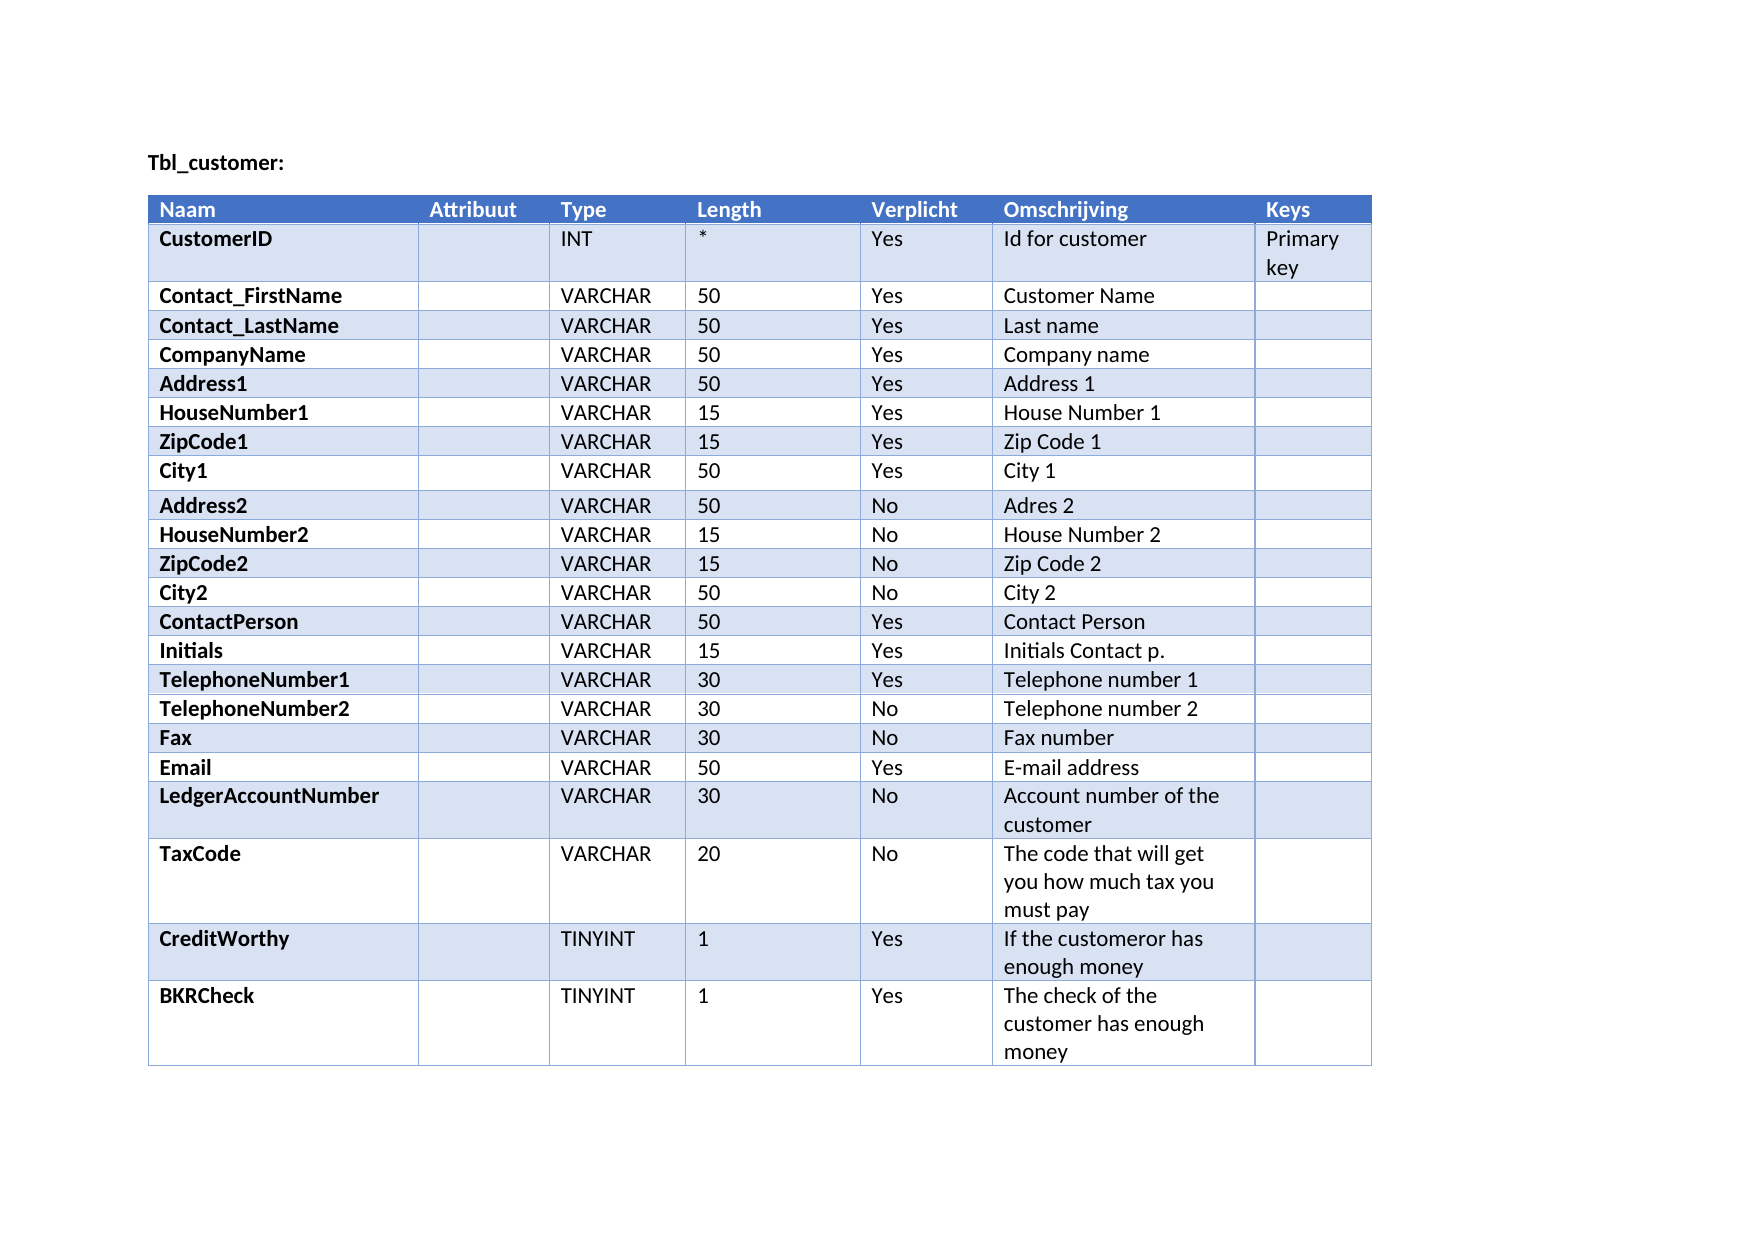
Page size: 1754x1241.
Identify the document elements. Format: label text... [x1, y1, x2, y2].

table_cell VARCHAR [550, 578, 685, 606]
table_cell 50 [686, 607, 860, 635]
table_cell [419, 753, 549, 781]
table_cell VARCHAR [550, 695, 685, 722]
table_cell [419, 665, 549, 693]
table_header Naam [149, 196, 418, 223]
table_cell [419, 981, 549, 1065]
table_cell VARCHAR [550, 398, 685, 426]
table_cell VARCHAR [550, 520, 685, 548]
table_cell 50 [686, 340, 860, 368]
table_cell No [861, 839, 992, 923]
table_cell VARCHAR [550, 839, 685, 923]
table_cell Adres 2 [993, 491, 1254, 519]
table_cell [1256, 282, 1371, 310]
table_cell [1256, 724, 1371, 752]
table_cell [419, 782, 549, 838]
table_cell VARCHAR [550, 607, 685, 635]
table_cell [419, 924, 549, 980]
table_cell [419, 695, 549, 722]
table_cell LedgerAccountNumber [149, 782, 418, 838]
table_cell [1256, 782, 1371, 838]
table_cell No [861, 520, 992, 548]
table_cell Customer Name [993, 282, 1254, 310]
table_cell 1 [686, 924, 860, 980]
table_cell [1256, 839, 1371, 923]
table_cell VARCHAR [550, 456, 685, 490]
table_header Keys [1256, 196, 1371, 223]
table_cell [419, 636, 549, 664]
table_cell 50 [686, 578, 860, 606]
table_cell TINYINT [550, 924, 685, 980]
table_cell TaxCode [149, 839, 418, 923]
table_cell VARCHAR [550, 427, 685, 455]
table_cell E-mail address [993, 753, 1254, 781]
table_cell Fax number [993, 724, 1254, 752]
table_cell House Number 1 [993, 398, 1254, 426]
table_cell VARCHAR [550, 665, 685, 693]
table_cell The check of the customer has enough money [993, 981, 1254, 1065]
table_cell 50 [686, 369, 860, 397]
table_cell VARCHAR [550, 311, 685, 339]
table_cell CustomerID [149, 225, 418, 281]
table_cell [1256, 665, 1371, 693]
table_cell VARCHAR [550, 282, 685, 310]
table_cell 50 [686, 491, 860, 519]
table_cell Telephone number 1 [993, 665, 1254, 693]
table_cell No [861, 695, 992, 722]
table_cell Yes [861, 225, 992, 281]
table_cell [1256, 491, 1371, 519]
table_cell [419, 724, 549, 752]
table_cell 15 [686, 398, 860, 426]
table_cell VARCHAR [550, 340, 685, 368]
table_cell City 2 [993, 578, 1254, 606]
table_cell * [686, 225, 860, 281]
table_cell ContactPerson [149, 607, 418, 635]
table_cell Yes [861, 427, 992, 455]
table_cell VARCHAR [550, 491, 685, 519]
table_cell Address 1 [993, 369, 1254, 397]
table_cell VARCHAR [550, 549, 685, 577]
table_cell [1256, 456, 1371, 490]
table_cell House Number 2 [993, 520, 1254, 548]
table_cell [1256, 520, 1371, 548]
table_cell [419, 456, 549, 490]
table_cell 15 [686, 636, 860, 664]
table_cell VARCHAR [550, 636, 685, 664]
table_cell The code that will get you how much tax you must pay [993, 839, 1254, 923]
table_cell Zip Code 2 [993, 549, 1254, 577]
table_cell VARCHAR [550, 369, 685, 397]
table_cell [1256, 549, 1371, 577]
table_cell ZipCode1 [149, 427, 418, 455]
table_cell 30 [686, 724, 860, 752]
table_cell Yes [861, 753, 992, 781]
table_cell Address1 [149, 369, 418, 397]
table_cell City 1 [993, 456, 1254, 490]
table_cell [1256, 311, 1371, 339]
table_cell [1256, 369, 1371, 397]
table_cell CreditWorthy [149, 924, 418, 980]
table_cell TelephoneNumber2 [149, 695, 418, 722]
table_cell 30 [686, 695, 860, 722]
table_cell Id for customer [993, 225, 1254, 281]
table_cell Zip Code 1 [993, 427, 1254, 455]
table_cell If the customeror has enough money [993, 924, 1254, 980]
table_cell Yes [861, 282, 992, 310]
table_cell [419, 549, 549, 577]
table_cell Yes [861, 924, 992, 980]
table_cell Company name [993, 340, 1254, 368]
table_cell VARCHAR [550, 724, 685, 752]
table_cell Telephone number 2 [993, 695, 1254, 722]
table_cell Yes [861, 665, 992, 693]
table_cell Account number of the customer [993, 782, 1254, 838]
table_cell [419, 578, 549, 606]
table_header Omschrijving [993, 196, 1254, 223]
table_cell Yes [861, 981, 992, 1065]
table_cell 20 [686, 839, 860, 923]
table_cell 15 [686, 427, 860, 455]
table_cell [1256, 607, 1371, 635]
table_cell TINYINT [550, 981, 685, 1065]
table_cell [419, 607, 549, 635]
table_cell Yes [861, 456, 992, 490]
table_cell No [861, 549, 992, 577]
table_cell No [861, 782, 992, 838]
table_cell TelephoneNumber1 [149, 665, 418, 693]
table_cell [419, 282, 549, 310]
table_cell [419, 491, 549, 519]
text Tbl_customer: [148, 148, 1606, 176]
table_cell 15 [686, 520, 860, 548]
table_header Type [550, 196, 685, 223]
table_cell [1256, 924, 1371, 980]
table_cell VARCHAR [550, 782, 685, 838]
table_cell HouseNumber2 [149, 520, 418, 548]
table_cell VARCHAR [550, 753, 685, 781]
table_cell Contact Person [993, 607, 1254, 635]
table_cell [1256, 636, 1371, 664]
table_cell 50 [686, 282, 860, 310]
table_cell [419, 369, 549, 397]
table_cell No [861, 491, 992, 519]
table_cell Yes [861, 398, 992, 426]
table_cell Address2 [149, 491, 418, 519]
table_cell [419, 340, 549, 368]
table_cell [419, 311, 549, 339]
table_cell BKRCheck [149, 981, 418, 1065]
table_cell Primary key [1256, 225, 1371, 281]
table_cell 1 [686, 981, 860, 1065]
table_cell [419, 427, 549, 455]
table_cell Contact_FirstName [149, 282, 418, 310]
table_cell Initials Contact p. [993, 636, 1254, 664]
table_cell Yes [861, 369, 992, 397]
table_cell Fax [149, 724, 418, 752]
table_cell Email [149, 753, 418, 781]
table_header Attribuut [419, 196, 549, 223]
table_cell [1256, 340, 1371, 368]
table_cell [1256, 981, 1371, 1065]
table_cell City2 [149, 578, 418, 606]
table_cell HouseNumber1 [149, 398, 418, 426]
table_cell Yes [861, 311, 992, 339]
table_cell INT [550, 225, 685, 281]
table_cell [419, 839, 549, 923]
table_cell Yes [861, 340, 992, 368]
table_cell Contact_LastName [149, 311, 418, 339]
table_cell [419, 398, 549, 426]
table_cell Initials [149, 636, 418, 664]
table_cell 50 [686, 753, 860, 781]
table_cell Last name [993, 311, 1254, 339]
table_cell [419, 225, 549, 281]
table_cell 30 [686, 665, 860, 693]
table_cell Yes [861, 636, 992, 664]
table_cell No [861, 724, 992, 752]
table_cell 50 [686, 456, 860, 490]
table_header Length [686, 196, 860, 223]
table_header Verplicht [861, 196, 992, 223]
table_cell 30 [686, 782, 860, 838]
table_cell No [861, 578, 992, 606]
table_cell 50 [686, 311, 860, 339]
table_cell [1256, 753, 1371, 781]
table_cell [419, 520, 549, 548]
table_cell ZipCode2 [149, 549, 418, 577]
table_cell [1256, 695, 1371, 722]
table_cell Yes [861, 607, 992, 635]
table_cell City1 [149, 456, 418, 490]
table_cell CompanyName [149, 340, 418, 368]
table_cell 15 [686, 549, 860, 577]
table_cell [1256, 427, 1371, 455]
table_cell [1256, 578, 1371, 606]
table_cell [1256, 398, 1371, 426]
